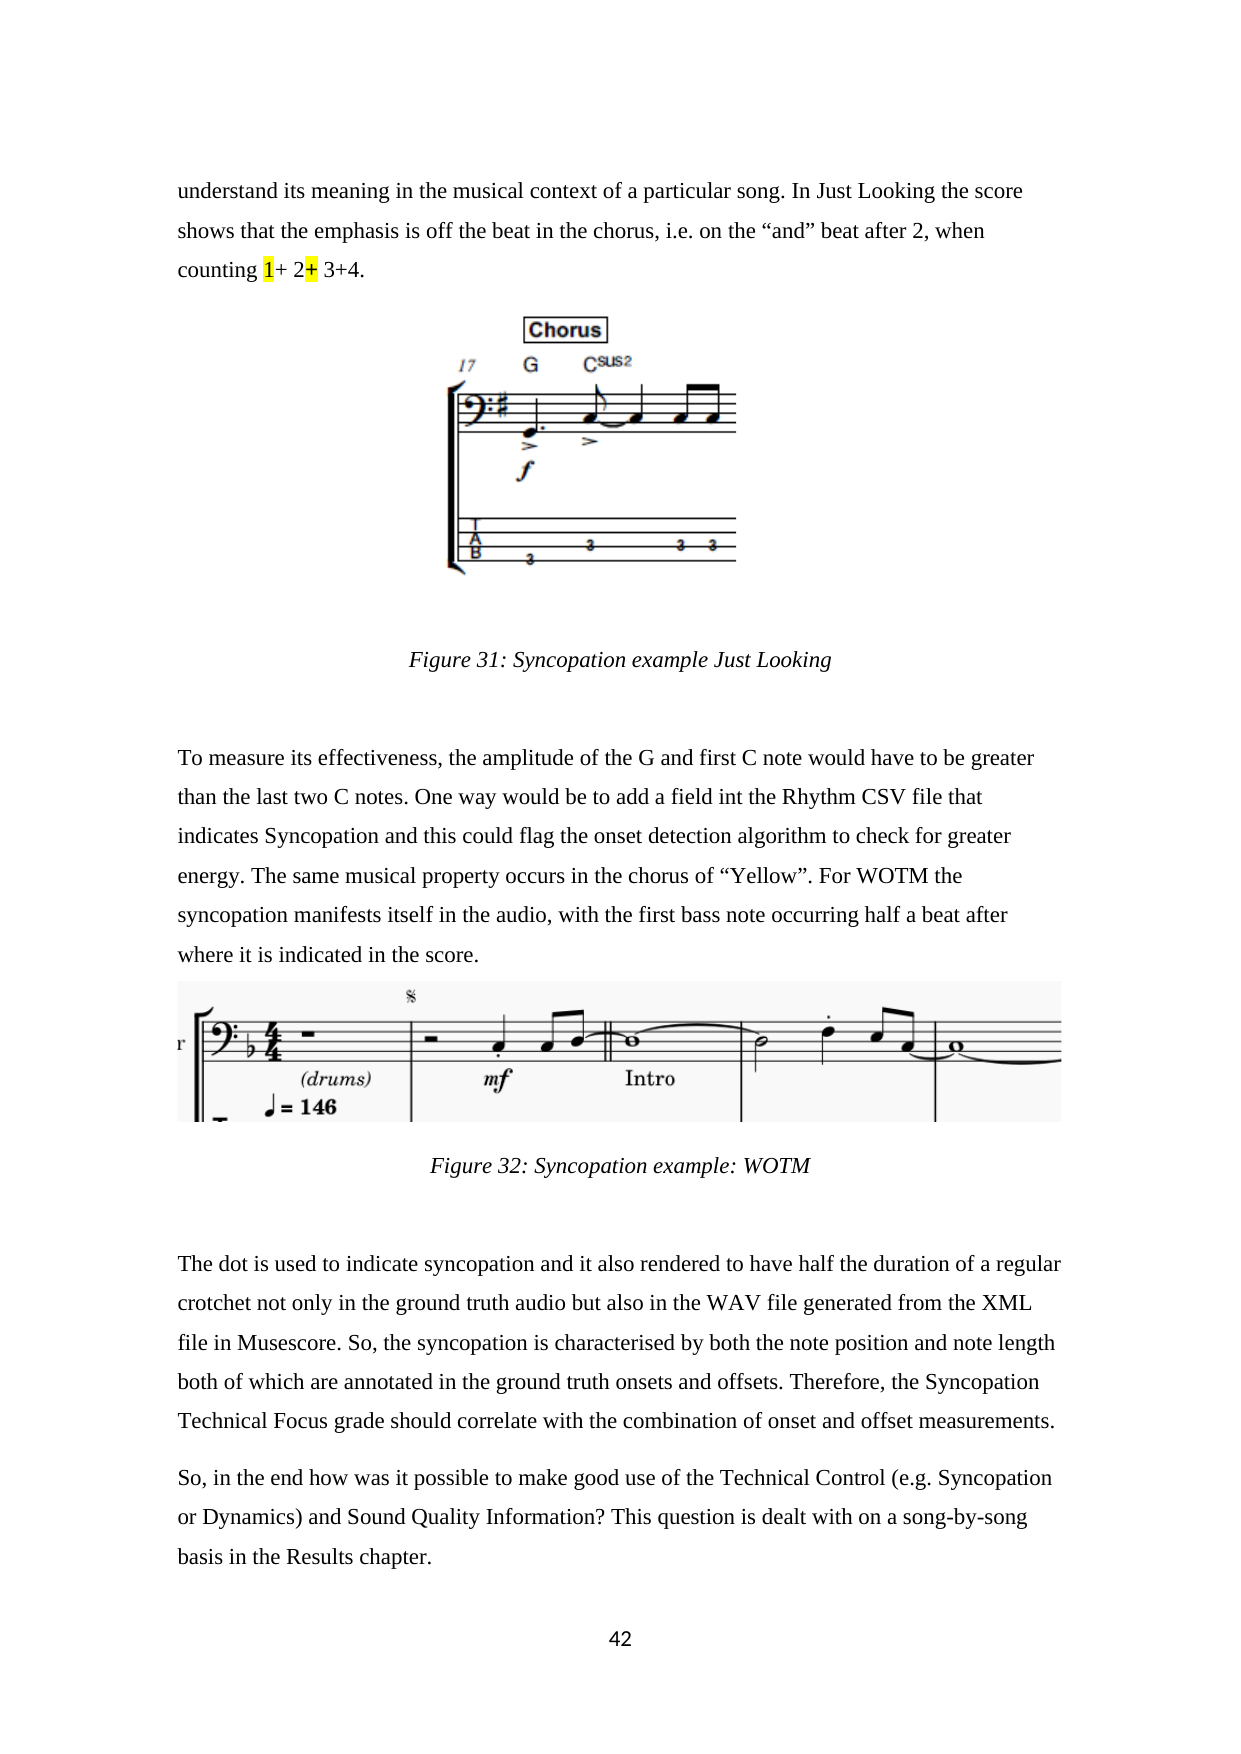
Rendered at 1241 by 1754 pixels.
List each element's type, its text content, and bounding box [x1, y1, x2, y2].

text So, in the end how was it possible to make good use of the Technical Control (e.g. Syncopation or Dynamics) and Sound Quality Information? This question is dealt with on a song-by-song basis in the Results chapter. [177, 1464, 1063, 1569]
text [177, 177, 1063, 282]
picture [431, 299, 737, 598]
text Figure 31: Syncopation example Just Looking [177, 647, 1063, 673]
picture [177, 981, 1062, 1122]
text The dot is used to indicate syncopation and it also rendered to have half the duration of a regular crotchet not only in the ground truth audio but also in the WAV file generated from the XML file in Musescore. So, the syncopation is characterised by both the note position and note length both of which are annotated in the ground truth onsets and offsets. Therefore, the Syncopation Technical Focus grade should correlate with the combination of onset and offset measurements. [177, 1250, 1063, 1434]
text Figure 32: Syncopation example: WOTM [177, 1153, 1063, 1179]
